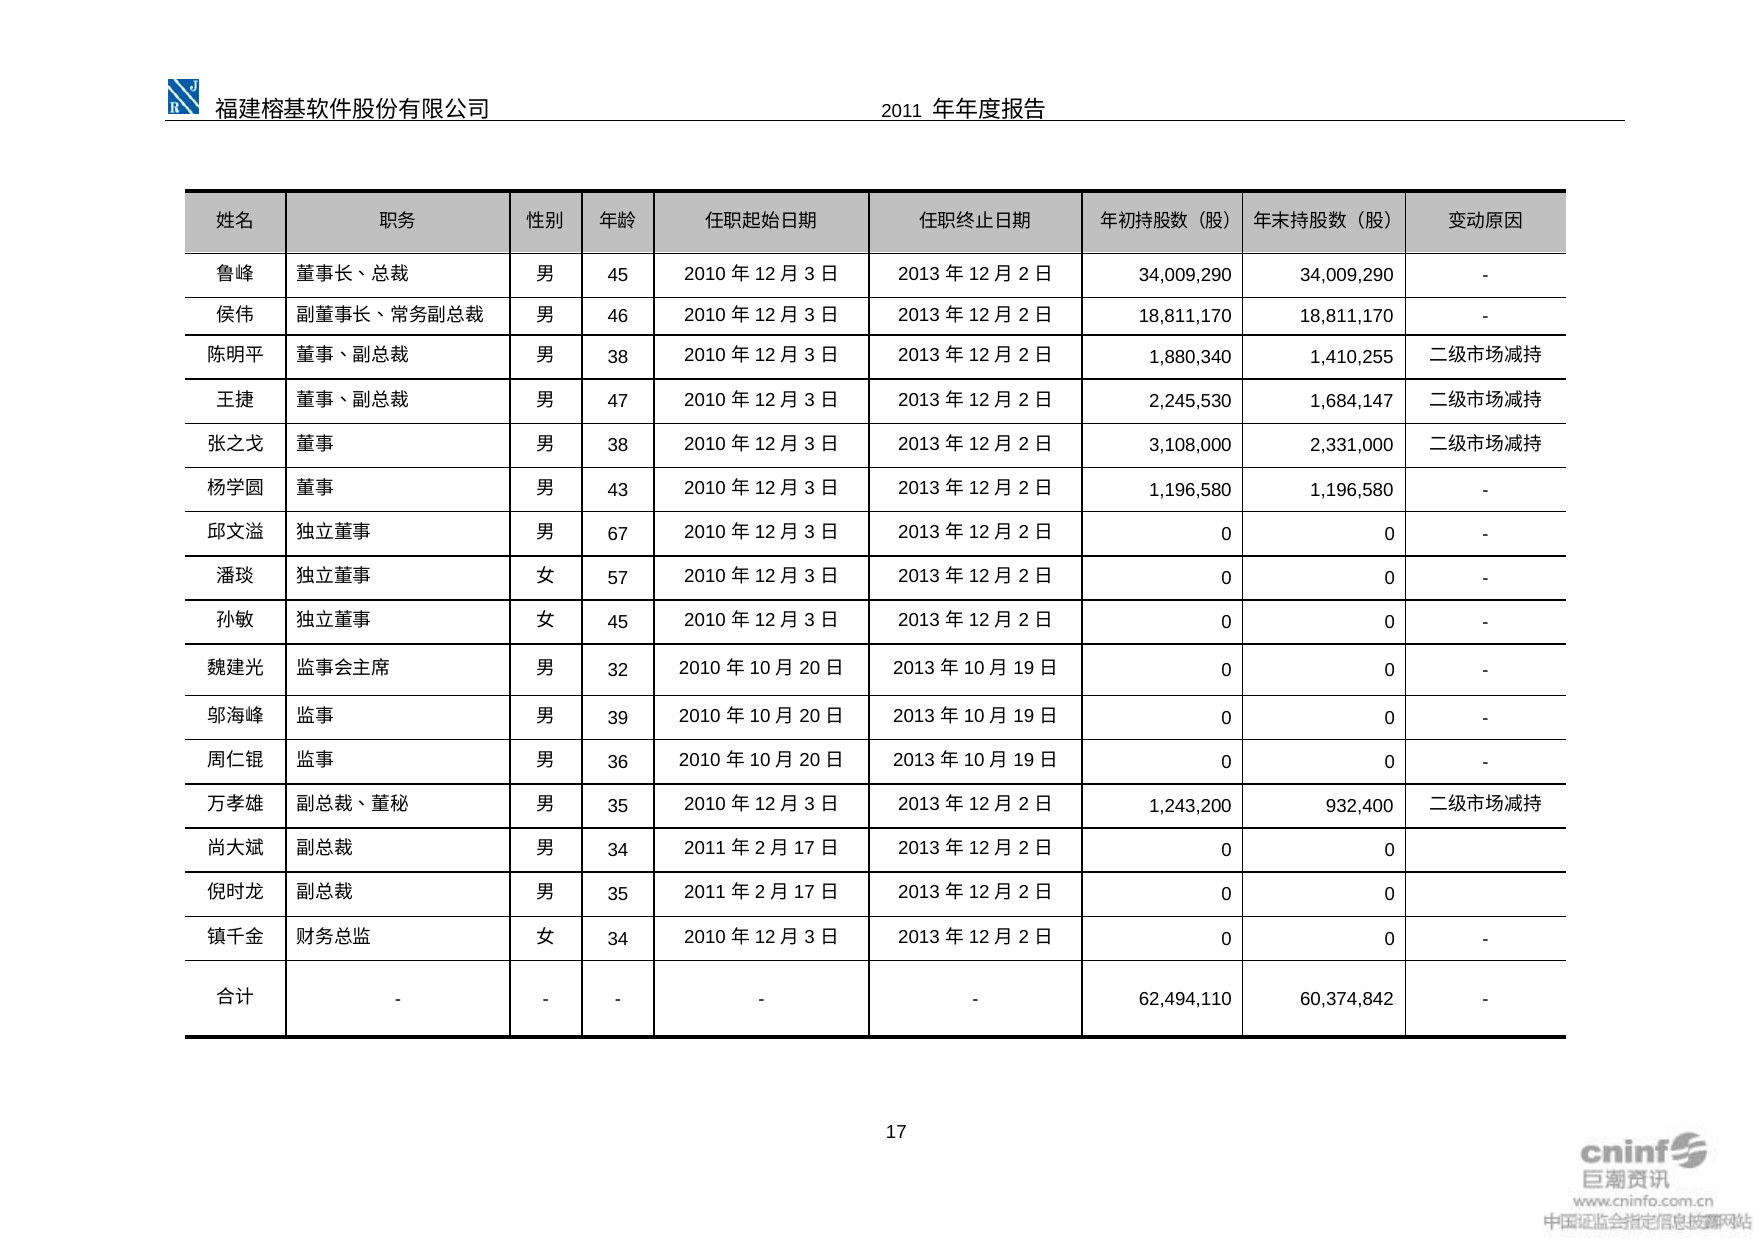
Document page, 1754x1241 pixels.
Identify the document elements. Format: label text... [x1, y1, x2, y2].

table_cell 男 [511, 424, 581, 467]
table_cell - [511, 961, 581, 1035]
table_cell 34,009,290 [1243, 254, 1405, 297]
table_cell - [1406, 917, 1566, 960]
table_cell 独立董事 [287, 601, 509, 643]
table_cell 34 [583, 829, 653, 871]
table_cell - [655, 961, 868, 1035]
table_cell 男 [511, 298, 581, 334]
picture [168, 79, 199, 114]
table_cell 2013 年 10 月 19 日 [870, 645, 1081, 695]
table_cell 男 [511, 254, 581, 297]
table_cell 邬海峰 [185, 696, 285, 739]
table_cell 2013 年 12 月 2 日 [870, 917, 1081, 960]
table_cell 女 [511, 917, 581, 960]
table_cell 2010 年 12 月 3 日 [655, 601, 868, 643]
table_cell 王捷 [185, 380, 285, 422]
table_cell 43 [583, 468, 653, 511]
table_cell 38 [583, 424, 653, 467]
table_cell 副董事长、常务副总裁 [287, 298, 509, 334]
table_cell 2013 年 12 月 2 日 [870, 424, 1081, 467]
table_cell - [1406, 601, 1566, 643]
table_cell - [870, 961, 1081, 1035]
table_cell 2011 年 2 月 17 日 [655, 829, 868, 871]
table_cell 周仁锟 [185, 740, 285, 783]
table_cell 2013 年 12 月 2 日 [870, 380, 1081, 422]
table_cell 2010 年 10 月 20 日 [655, 696, 868, 739]
table_cell 2013 年 12 月 2 日 [870, 873, 1081, 916]
table_cell [1406, 829, 1566, 871]
table_cell 监事 [287, 740, 509, 783]
table_cell - [1406, 696, 1566, 739]
table_cell 2013 年 12 月 2 日 [870, 557, 1081, 599]
table_cell 万孝雄 [185, 785, 285, 827]
table_cell 2013 年 12 月 2 日 [870, 601, 1081, 643]
table_header 变动原因 [1406, 193, 1566, 252]
table_cell 董事 [287, 424, 509, 467]
table_cell 监事 [287, 696, 509, 739]
table_cell 0 [1243, 512, 1405, 555]
table_cell 2010 年 12 月 3 日 [655, 557, 868, 599]
table_cell 18,811,170 [1083, 298, 1242, 334]
table_cell 侯伟 [185, 298, 285, 334]
table_cell 副总裁、董秘 [287, 785, 509, 827]
table_cell 0 [1083, 645, 1242, 695]
table_cell 鲁峰 [185, 254, 285, 297]
table_cell [1406, 873, 1566, 916]
table_cell 2010 年 10 月 20 日 [655, 645, 868, 695]
table_cell - [1406, 961, 1566, 1035]
table_cell 邱文溢 [185, 512, 285, 555]
table_cell 女 [511, 601, 581, 643]
table_cell 0 [1243, 557, 1405, 599]
table_cell 2013 年 12 月 2 日 [870, 829, 1081, 871]
table_cell 0 [1243, 829, 1405, 871]
table_cell 1,196,580 [1083, 468, 1242, 511]
table_cell 独立董事 [287, 557, 509, 599]
table_cell - [583, 961, 653, 1035]
picture [1543, 1124, 1754, 1241]
table_cell 0 [1243, 645, 1405, 695]
table_cell - [1406, 468, 1566, 511]
table_cell 独立董事 [287, 512, 509, 555]
table_cell 董事、副总裁 [287, 380, 509, 422]
table_cell - [287, 961, 509, 1035]
table_cell 0 [1083, 512, 1242, 555]
table_cell 0 [1243, 696, 1405, 739]
table_cell 男 [511, 740, 581, 783]
table_cell 2,331,000 [1243, 424, 1405, 467]
table_cell 0 [1243, 873, 1405, 916]
table_cell 潘琰 [185, 557, 285, 599]
table_cell 男 [511, 468, 581, 511]
table_cell 1,684,147 [1243, 380, 1405, 422]
table_cell 财务总监 [287, 917, 509, 960]
table_cell 2010 年 12 月 3 日 [655, 468, 868, 511]
table_cell 36 [583, 740, 653, 783]
table_cell 二级市场减持 [1406, 380, 1566, 422]
table_cell 0 [1083, 740, 1242, 783]
table_cell 2013 年 12 月 2 日 [870, 785, 1081, 827]
table_header 年龄 [583, 193, 653, 252]
table_cell - [1406, 298, 1566, 334]
table_cell 932,400 [1243, 785, 1405, 827]
table_cell 2013 年 10 月 19 日 [870, 740, 1081, 783]
table_cell 1,410,255 [1243, 336, 1405, 378]
table_cell 2013 年 10 月 19 日 [870, 696, 1081, 739]
table_cell 男 [511, 696, 581, 739]
table_cell 镇千金 [185, 917, 285, 960]
text 17 [883, 1121, 908, 1142]
table_cell - [1406, 740, 1566, 783]
table_cell 男 [511, 829, 581, 871]
table_cell 57 [583, 557, 653, 599]
table_cell 0 [1083, 917, 1242, 960]
table_header 任职起始日期 [655, 193, 868, 252]
table_cell 0 [1083, 696, 1242, 739]
table_cell 男 [511, 380, 581, 422]
table_cell 0 [1083, 873, 1242, 916]
table_cell 60,374,842 [1243, 961, 1405, 1035]
table_cell 男 [511, 512, 581, 555]
table_cell 2013 年 12 月 2 日 [870, 336, 1081, 378]
table_cell 2010 年 12 月 3 日 [655, 380, 868, 422]
table_cell 2013 年 12 月 2 日 [870, 468, 1081, 511]
table_cell 尚大斌 [185, 829, 285, 871]
table_cell 0 [1243, 740, 1405, 783]
table_cell 1,196,580 [1243, 468, 1405, 511]
table_cell 35 [583, 873, 653, 916]
table_cell 67 [583, 512, 653, 555]
table_cell 副总裁 [287, 873, 509, 916]
table_cell 18,811,170 [1243, 298, 1405, 334]
table_cell 二级市场减持 [1406, 336, 1566, 378]
table_cell 34 [583, 917, 653, 960]
table_cell 1,243,200 [1083, 785, 1242, 827]
table_cell 男 [511, 336, 581, 378]
table_cell 二级市场减持 [1406, 424, 1566, 467]
table_cell 副总裁 [287, 829, 509, 871]
table_cell 二级市场减持 [1406, 785, 1566, 827]
table_cell 45 [583, 601, 653, 643]
table_cell 34,009,290 [1083, 254, 1242, 297]
table_cell 董事、副总裁 [287, 336, 509, 378]
table_cell 2011 年 2 月 17 日 [655, 873, 868, 916]
table_cell - [1406, 254, 1566, 297]
table_cell 2010 年 12 月 3 日 [655, 512, 868, 555]
table_cell 合计 [185, 961, 285, 1035]
table_cell 2010 年 12 月 3 日 [655, 917, 868, 960]
table_cell - [1406, 645, 1566, 695]
table_cell 魏建光 [185, 645, 285, 695]
table_cell 2010 年 12 月 3 日 [655, 254, 868, 297]
table_cell 2010 年 12 月 3 日 [655, 424, 868, 467]
table_cell 1,880,340 [1083, 336, 1242, 378]
table_cell 2010 年 12 月 3 日 [655, 336, 868, 378]
table_cell 0 [1083, 557, 1242, 599]
table_header 姓名 [185, 193, 285, 252]
table_header 任职终止日期 [870, 193, 1081, 252]
table_cell 2013 年 12 月 2 日 [870, 298, 1081, 334]
table_cell 男 [511, 785, 581, 827]
table_cell 32 [583, 645, 653, 695]
table_cell 2,245,530 [1083, 380, 1242, 422]
table_cell 62,494,110 [1083, 961, 1242, 1035]
table_cell 2013 年 12 月 2 日 [870, 512, 1081, 555]
table_header 年末持股数（股） [1243, 193, 1405, 252]
table_cell 倪时龙 [185, 873, 285, 916]
table_cell 董事长、总裁 [287, 254, 509, 297]
table_cell 董事 [287, 468, 509, 511]
table_cell 2010 年 12 月 3 日 [655, 785, 868, 827]
table_header 职务 [287, 193, 509, 252]
table_cell 女 [511, 557, 581, 599]
table_cell 杨学圆 [185, 468, 285, 511]
table_cell 2013 年 12 月 2 日 [870, 254, 1081, 297]
table_cell 38 [583, 336, 653, 378]
table_cell 张之戈 [185, 424, 285, 467]
table_cell 2010 年 12 月 3 日 [655, 298, 868, 334]
table_cell 0 [1243, 917, 1405, 960]
table_cell 男 [511, 873, 581, 916]
table_cell 35 [583, 785, 653, 827]
table_cell 46 [583, 298, 653, 334]
table_cell 2010 年 10 月 20 日 [655, 740, 868, 783]
table_cell 45 [583, 254, 653, 297]
table_cell 孙敏 [185, 601, 285, 643]
table_cell - [1406, 512, 1566, 555]
table_cell 39 [583, 696, 653, 739]
table_cell 监事会主席 [287, 645, 509, 695]
table_cell - [1406, 557, 1566, 599]
table_cell 47 [583, 380, 653, 422]
table_cell 0 [1083, 829, 1242, 871]
table_header 年初持股数（股） [1083, 193, 1242, 252]
table_cell 0 [1243, 601, 1405, 643]
table_cell 男 [511, 645, 581, 695]
table_cell 陈明平 [185, 336, 285, 378]
table_cell 0 [1083, 601, 1242, 643]
table_header 性别 [511, 193, 581, 252]
table_cell 3,108,000 [1083, 424, 1242, 467]
